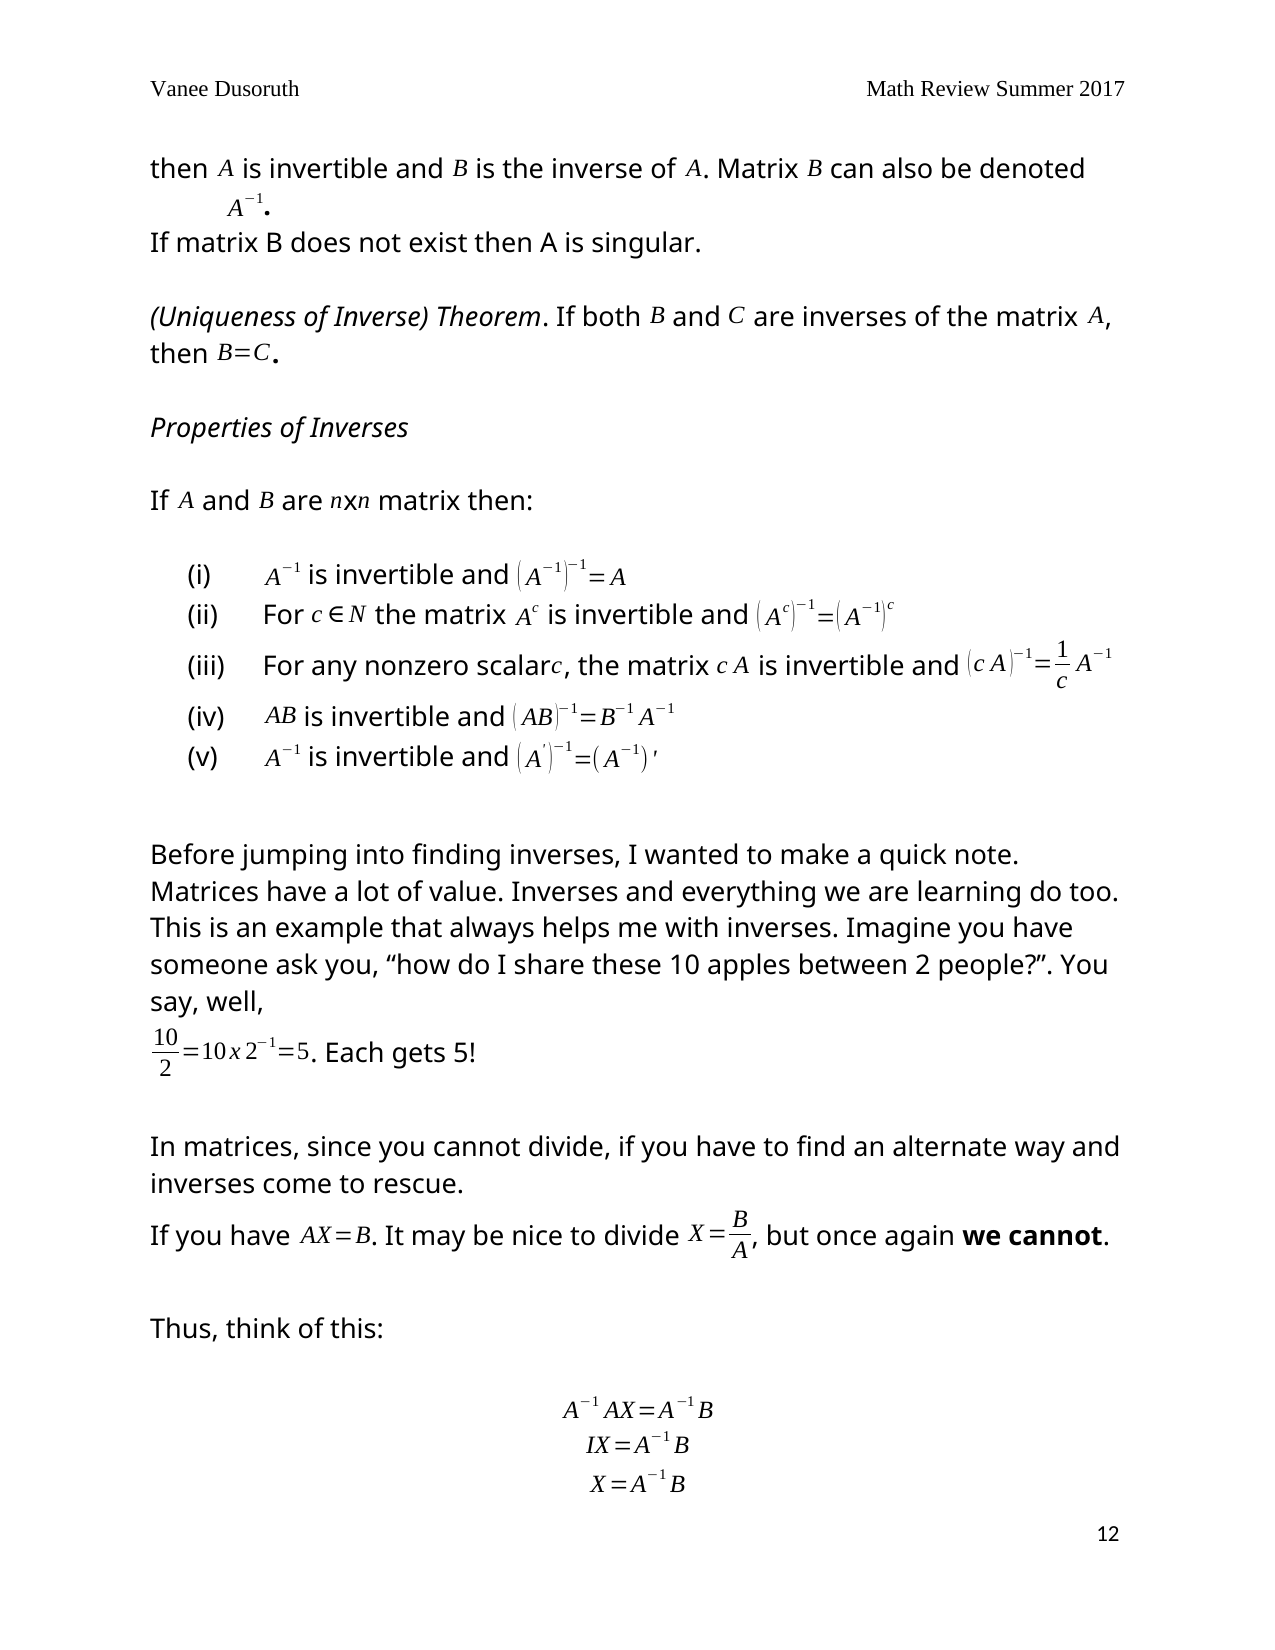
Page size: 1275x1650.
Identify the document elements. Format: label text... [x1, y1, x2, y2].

text In matrices, since you cannot divide, if you have to find an alternate way and inverses come to rescue. [150, 1128, 1125, 1202]
text If you have . It may be nice to divide , but once again we cannot. [150, 1206, 1125, 1265]
list For any nonzero scalar, the matrix is invertible and [187, 636, 1125, 694]
text then . [150, 334, 1125, 371]
text If and are x matrix then: [150, 482, 1125, 519]
text then is invertible and is the inverse of . Matrix can also be denoted . [150, 150, 1125, 224]
list is invertible and [187, 737, 1125, 774]
text If matrix B does not exist then A is singular. [150, 224, 1125, 261]
text Thus, think of this: [150, 1310, 1125, 1347]
list For the matrix is invertible and [187, 596, 1125, 633]
text . Each gets 5! [150, 1024, 1125, 1083]
text Properties of Inverses [150, 408, 1125, 445]
text Before jumping into finding inverses, I wanted to make a quick note. Matrices have a lot of value. Inverses and everything we are learning do too. This is an example that always helps me with inverses. Imagine you have someone ask you, “how do I share these 10 apples between 2 people?”. You say, well, [150, 835, 1125, 1019]
list is invertible and [187, 697, 1125, 734]
list is invertible and [187, 556, 1125, 593]
text (Uniqueness of Inverse) Theorem. If both and are inverses of the matrix , [150, 297, 1125, 334]
